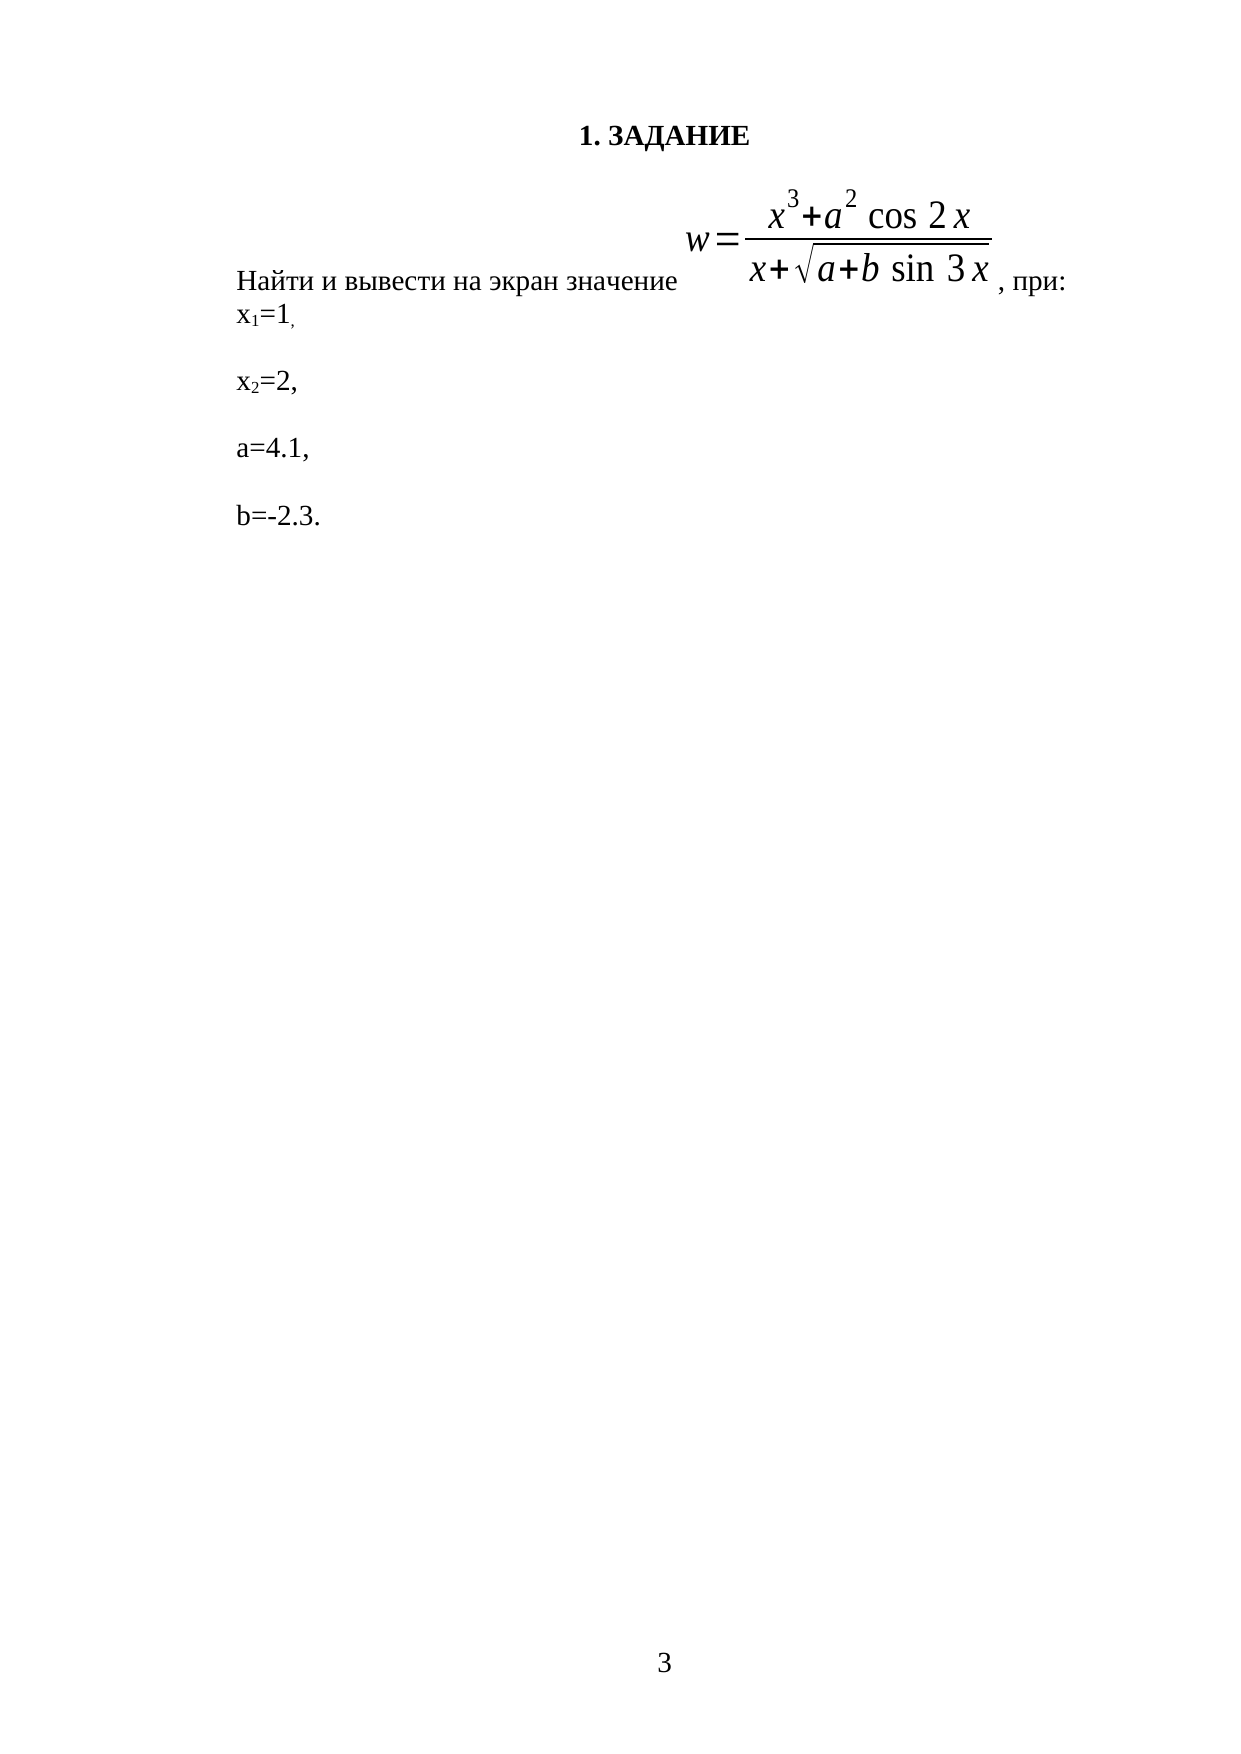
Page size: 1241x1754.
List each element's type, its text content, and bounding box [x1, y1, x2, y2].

text 1. ЗАДАНИЕ [177, 118, 1152, 152]
text Найти и вывести на экран значение , при: [177, 185, 1152, 296]
text b=-2.3. [177, 498, 1152, 531]
text x2=2, [177, 363, 1152, 397]
text x1=1, [177, 296, 1152, 330]
text a=4.1, [177, 431, 1152, 464]
